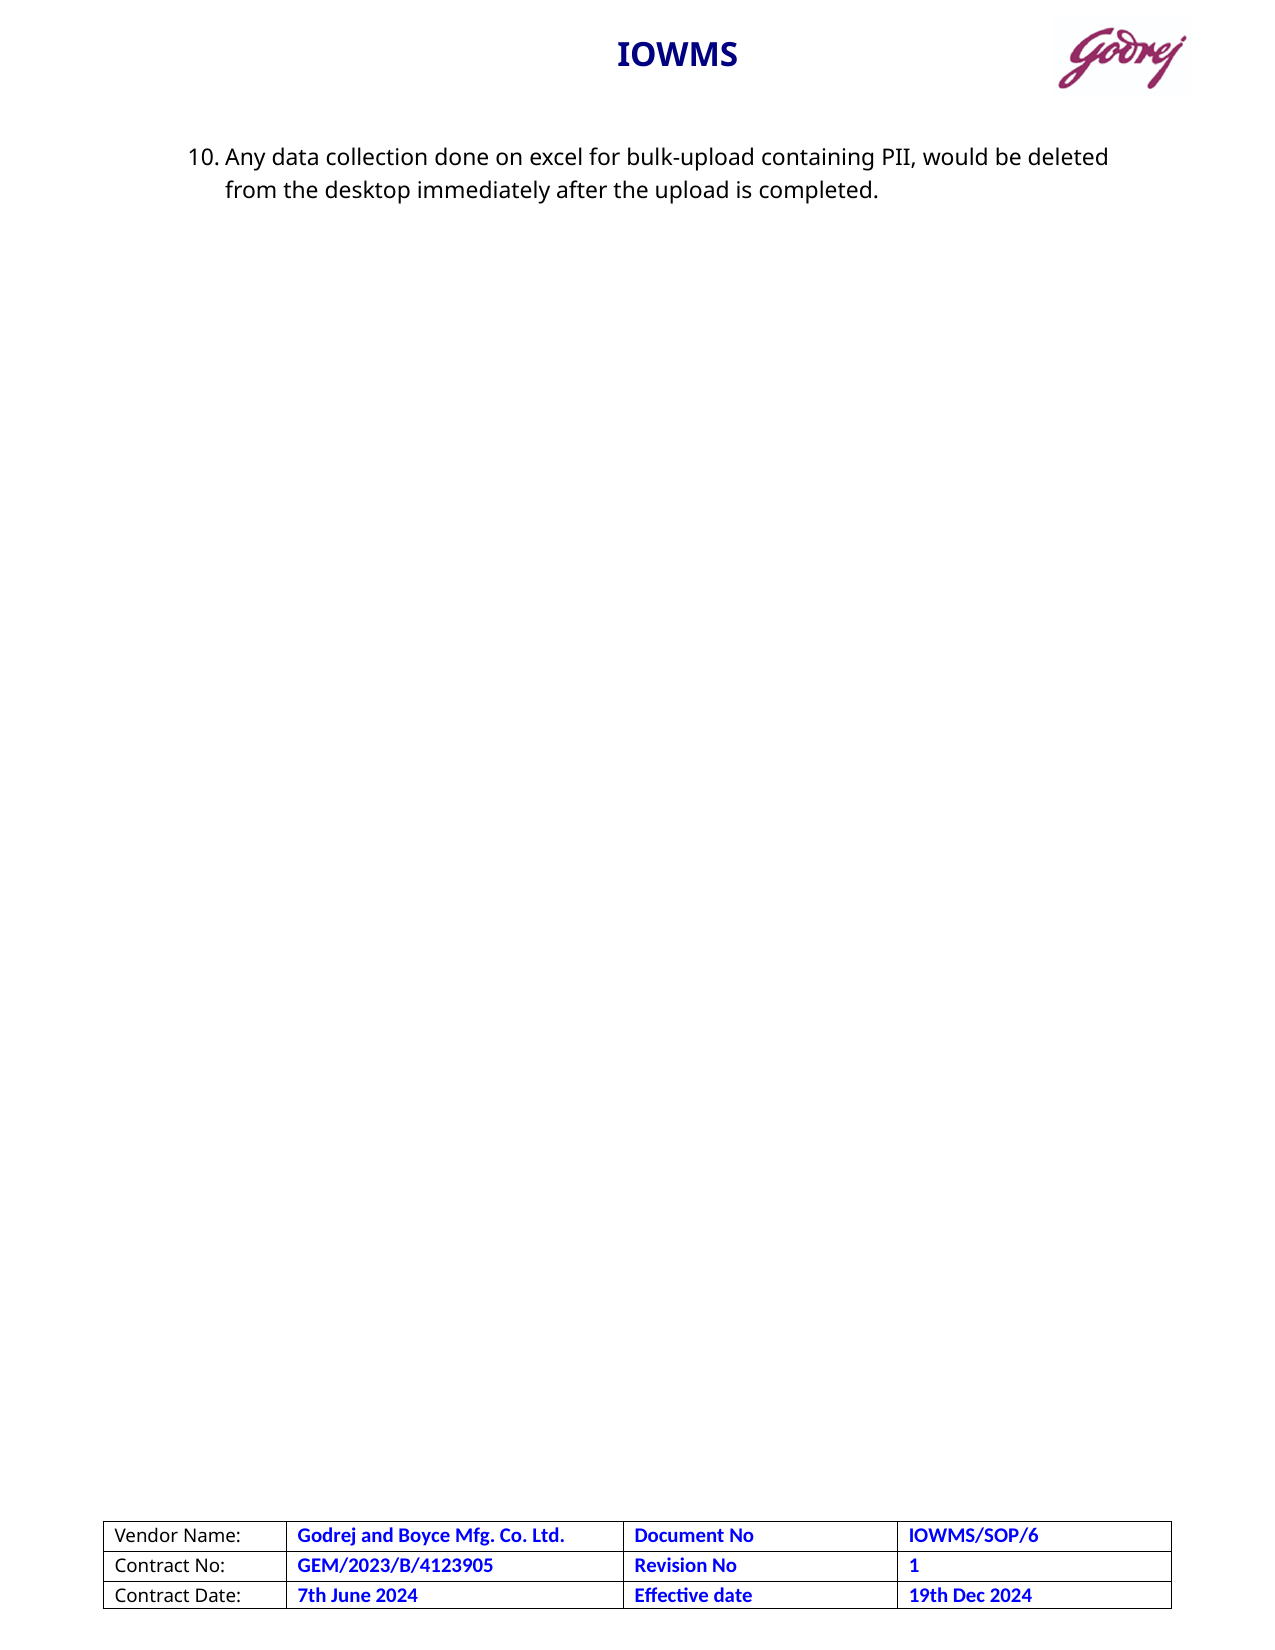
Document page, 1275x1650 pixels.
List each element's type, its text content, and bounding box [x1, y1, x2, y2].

picture [1050, 16, 1191, 95]
list Any data collection done on excel for bulk-upload containing PII, would be deleted from the desktop immediately after the upload is completed. [187, 141, 1125, 206]
